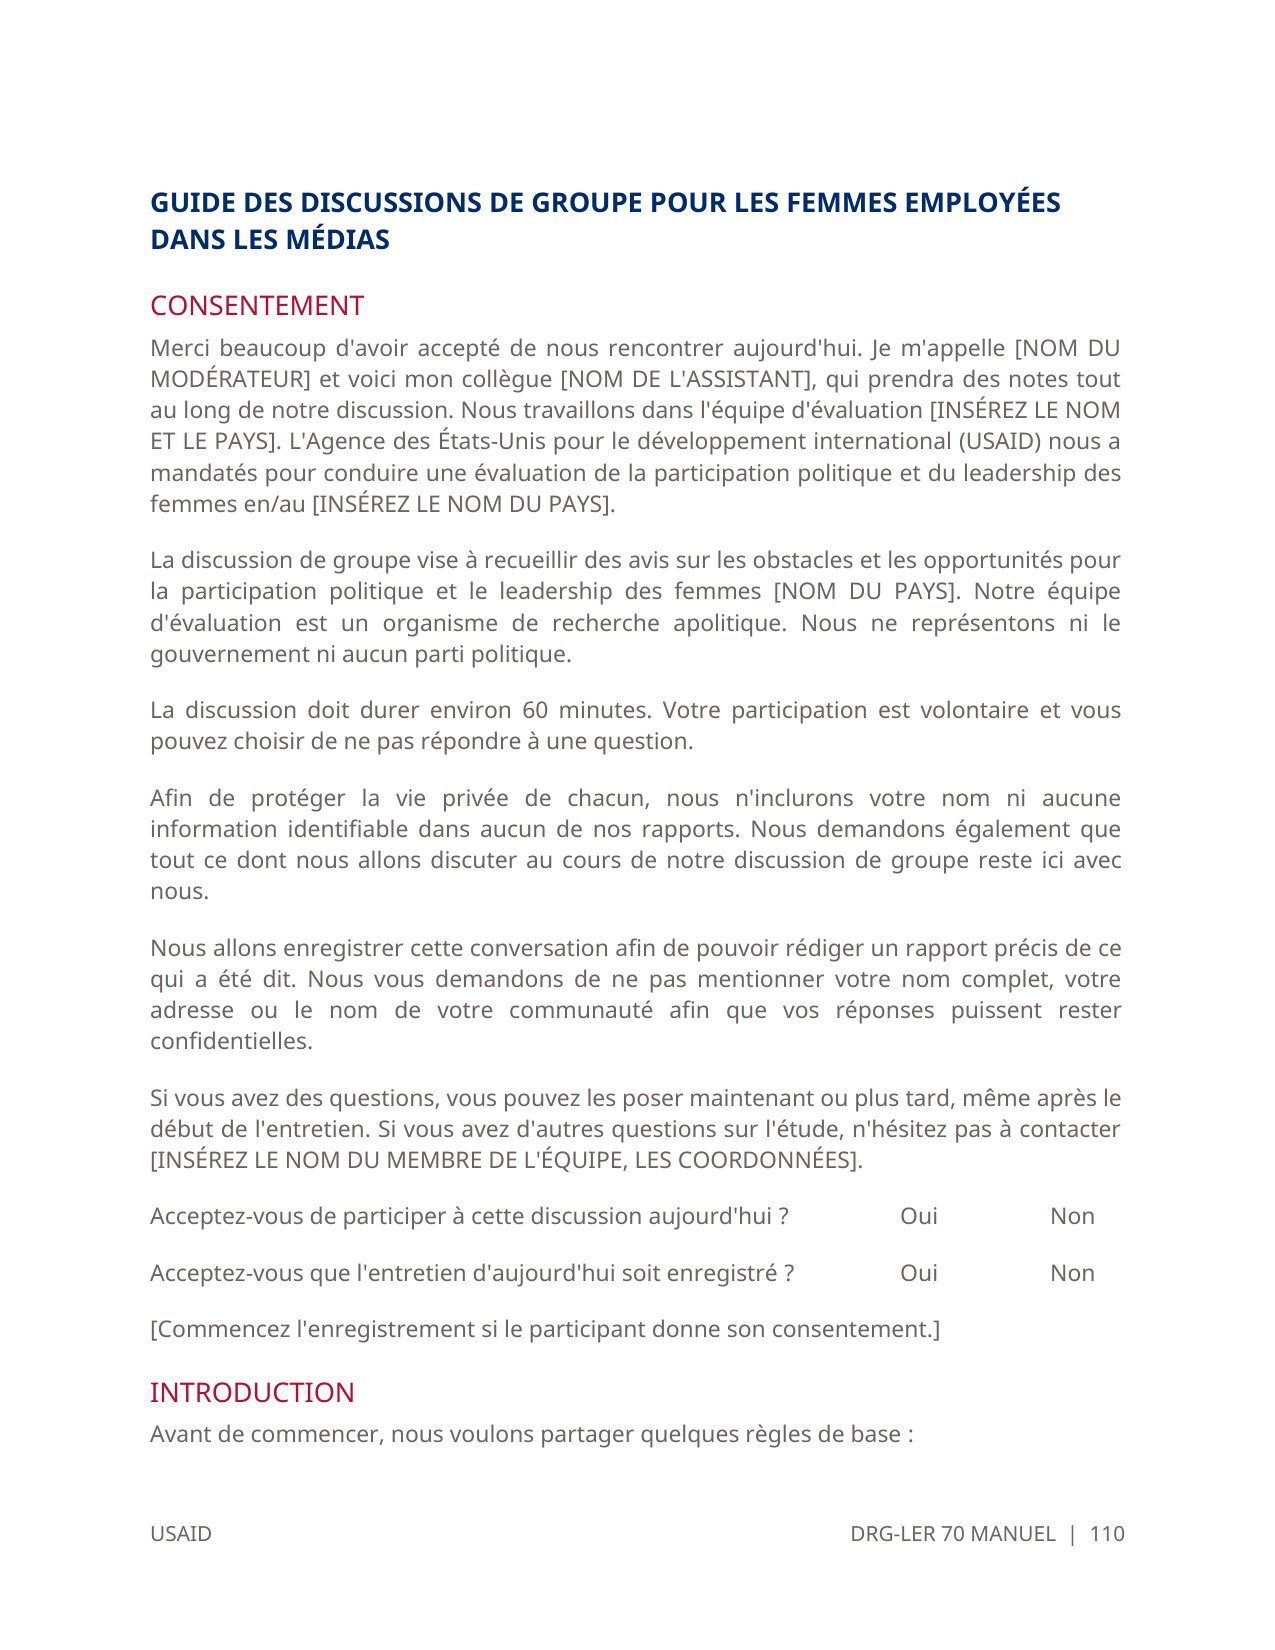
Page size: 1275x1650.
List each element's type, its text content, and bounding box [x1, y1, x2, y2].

subtitle CONSENTEMENT [150, 286, 1123, 323]
text [Commencez l'enregistrement si le participant donne son consentement.] [150, 1313, 1123, 1344]
text Merci beaucoup d'avoir accepté de nous rencontrer aujourd'hui. Je m'appelle [NOM DU MODÉRATEUR] et voici mon collègue [NOM DE L'ASSISTANT], qui prendra des notes tout au long de notre discussion. Nous travaillons dans l'équipe d'évaluation [INSÉREZ LE NOM ET LE PAYS]. L'Agence des États-Unis pour le développement international (USAID) nous a mandatés pour conduire une évaluation de la participation politique et du leadership des femmes en/au [INSÉREZ LE NOM DU PAYS]. [150, 331, 1123, 519]
text Acceptez-vous que l'entretien d'aujourd'hui soit enregistré ? Oui Non [150, 1256, 1123, 1288]
text La discussion doit durer environ 60 minutes. Votre participation est volontaire et vous pouvez choisir de ne pas répondre à une question. [150, 694, 1123, 756]
text Acceptez-vous de participer à cette discussion aujourd'hui ? Oui Non [150, 1200, 1123, 1231]
text Si vous avez des questions, vous pouvez les poser maintenant ou plus tard, même après le début de l'entretien. Si vous avez d'autres questions sur l'étude, n'hésitez pas à contacter [INSÉREZ LE NOM DU MEMBRE DE L'ÉQUIPE, LES COORDONNÉES]. [150, 1081, 1123, 1175]
text Nous allons enregistrer cette conversation afin de pouvoir rédiger un rapport précis de ce qui a été dit. Nous vous demandons de ne pas mentionner votre nom complet, votre adresse ou le nom de votre communauté afin que vos réponses puissent rester confidentielles. [150, 931, 1123, 1056]
subtitle INTRODUCTION [150, 1373, 1123, 1410]
subtitle GUIDE DES DISCUSSIONS DE GROUPE POUR LES FEMMES EMPLOYÉES DANS LES MÉDIAS [150, 183, 1123, 257]
text La discussion de groupe vise à recueillir des avis sur les obstacles et les opportunités pour la participation politique et le leadership des femmes [NOM DU PAYS]. Notre équipe d'évaluation est un organisme de recherche apolitique. Nous ne représentons ni le gouvernement ni aucun parti politique. [150, 544, 1123, 669]
text Avant de commencer, nous voulons partager quelques règles de base : [150, 1418, 1123, 1449]
text Afin de protéger la vie privée de chacun, nous n'inclurons votre nom ni aucune information identifiable dans aucun de nos rapports. Nous demandons également que tout ce dont nous allons discuter au cours de notre discussion de groupe reste ici avec nous. [150, 781, 1123, 906]
